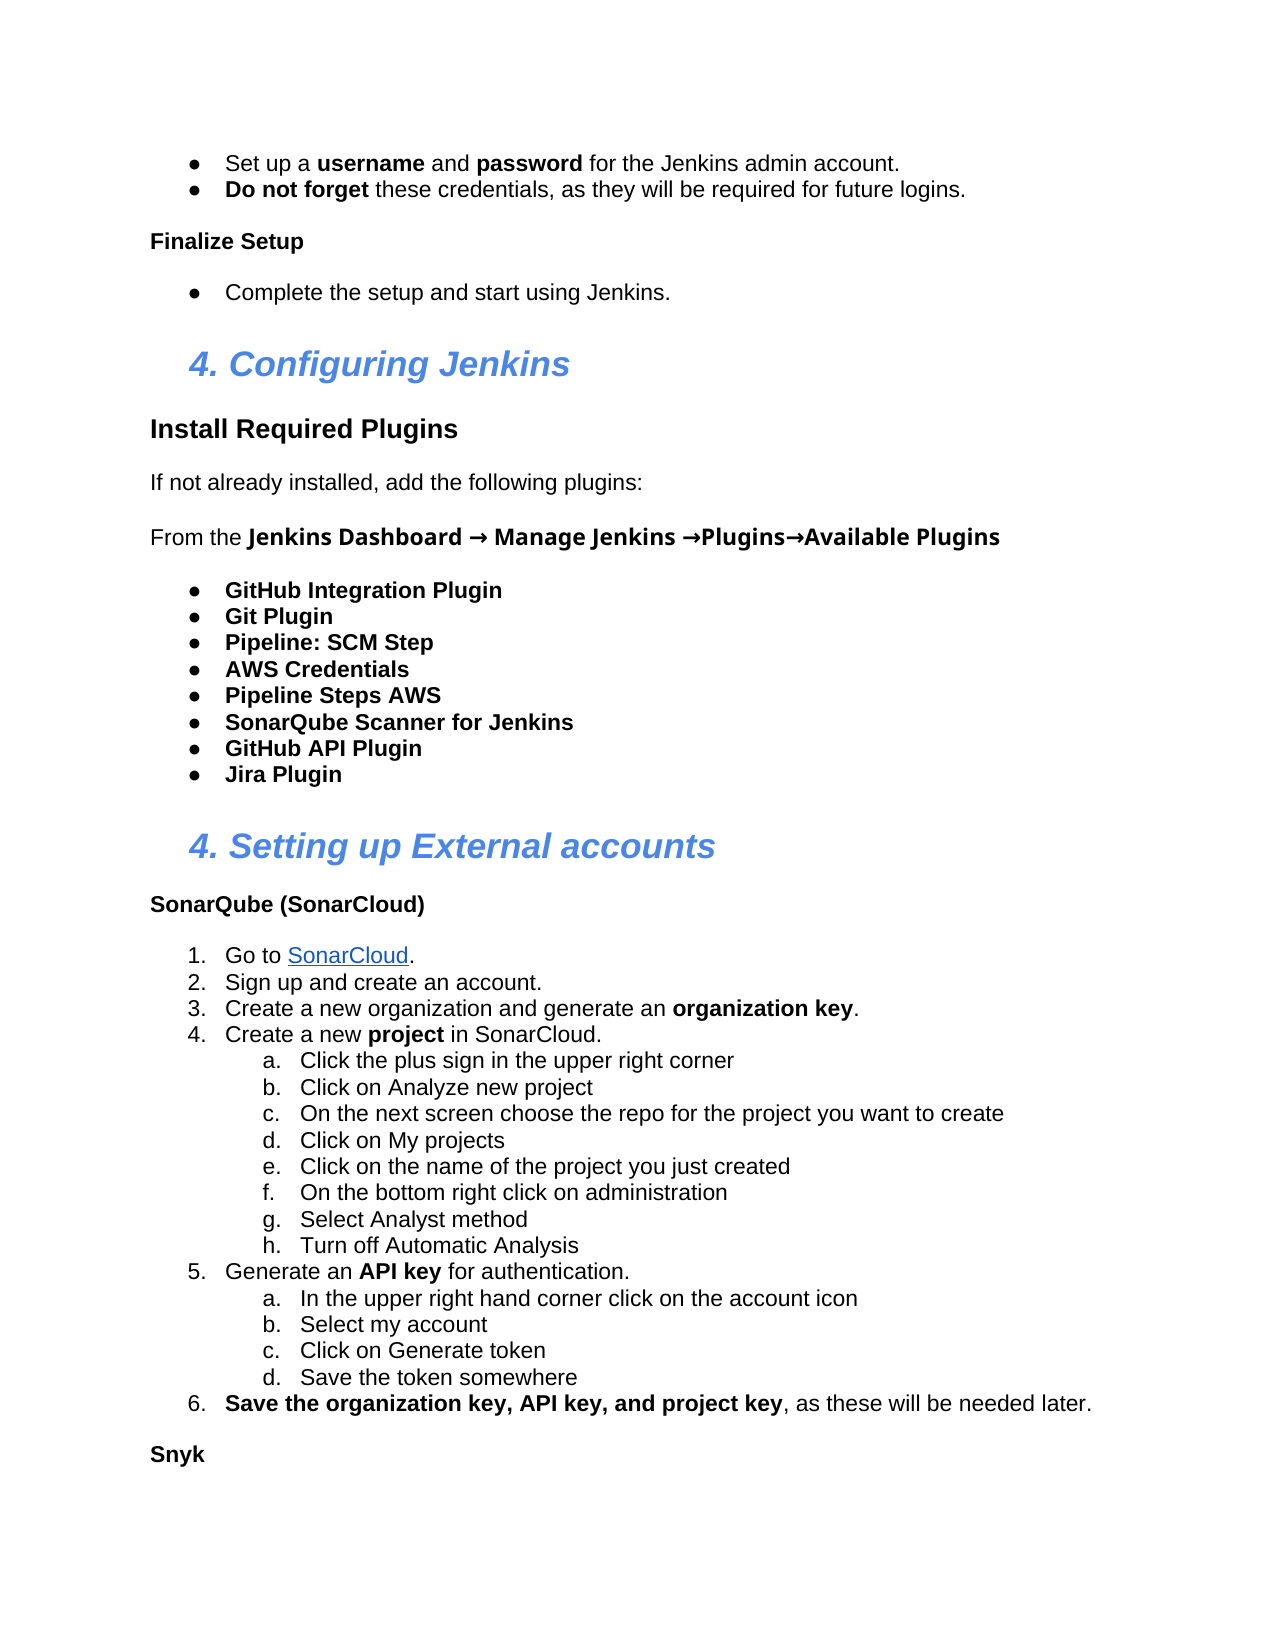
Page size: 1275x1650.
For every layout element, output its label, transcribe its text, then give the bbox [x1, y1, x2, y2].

list Turn off Automatic Analysis [262, 1232, 1125, 1258]
list Click the plus sign in the upper right corner [262, 1047, 1125, 1074]
list Click on Generate token [262, 1337, 1125, 1364]
list On the next screen choose the repo for the project you want to create [262, 1100, 1125, 1127]
list AWS Credentials [187, 656, 1125, 682]
list On the bottom right click on administration [262, 1179, 1125, 1206]
list Click on Analyze new project [262, 1074, 1125, 1100]
subtitle 4. Configuring Jenkins [150, 343, 1125, 384]
list In the upper right hand corner click on the account icon [262, 1285, 1125, 1311]
subtitle 4. Setting up External accounts [150, 825, 1125, 866]
list Create a new project in SonarCloud. [187, 1021, 1125, 1047]
list Create a new organization and generate an organization key. [187, 995, 1125, 1021]
list GitHub API Plugin [187, 735, 1125, 761]
list Generate an API key for authentication. [187, 1258, 1125, 1285]
list Save the organization key, API key, and project key, as these will be needed later. [187, 1390, 1125, 1416]
list Pipeline Steps AWS [187, 682, 1125, 708]
text From the Jenkins Dashboard → Manage Jenkins →Plugins→Available Plugins [150, 520, 1125, 552]
subtitle Snyk [150, 1441, 1125, 1468]
subtitle SonarQube (SonarCloud) [150, 891, 1125, 917]
list Select my account [262, 1311, 1125, 1337]
text If not already installed, add the following plugins: [150, 469, 1125, 495]
list Select Analyst method [262, 1206, 1125, 1232]
list Set up a username and password for the Jenkins admin account. [187, 150, 1125, 176]
list Click on the name of the project you just created [262, 1153, 1125, 1179]
list Go to SonarCloud. [187, 942, 1125, 968]
list GitHub Integration Plugin [187, 577, 1125, 603]
list Complete the setup and start using Jenkins. [187, 279, 1125, 305]
list SonarQube Scanner for Jenkins [187, 708, 1125, 735]
subtitle Install Required Plugins [150, 413, 1125, 444]
list Do not forget these credentials, as they will be required for future logins. [187, 176, 1125, 203]
list Jira Plugin [187, 761, 1125, 787]
list Sign up and create an account. [187, 968, 1125, 995]
list Click on My projects [262, 1127, 1125, 1153]
subtitle Finalize Setup [150, 228, 1125, 254]
list Git Plugin [187, 603, 1125, 629]
list Save the token somewhere [262, 1364, 1125, 1390]
list Pipeline: SCM Step [187, 629, 1125, 656]
